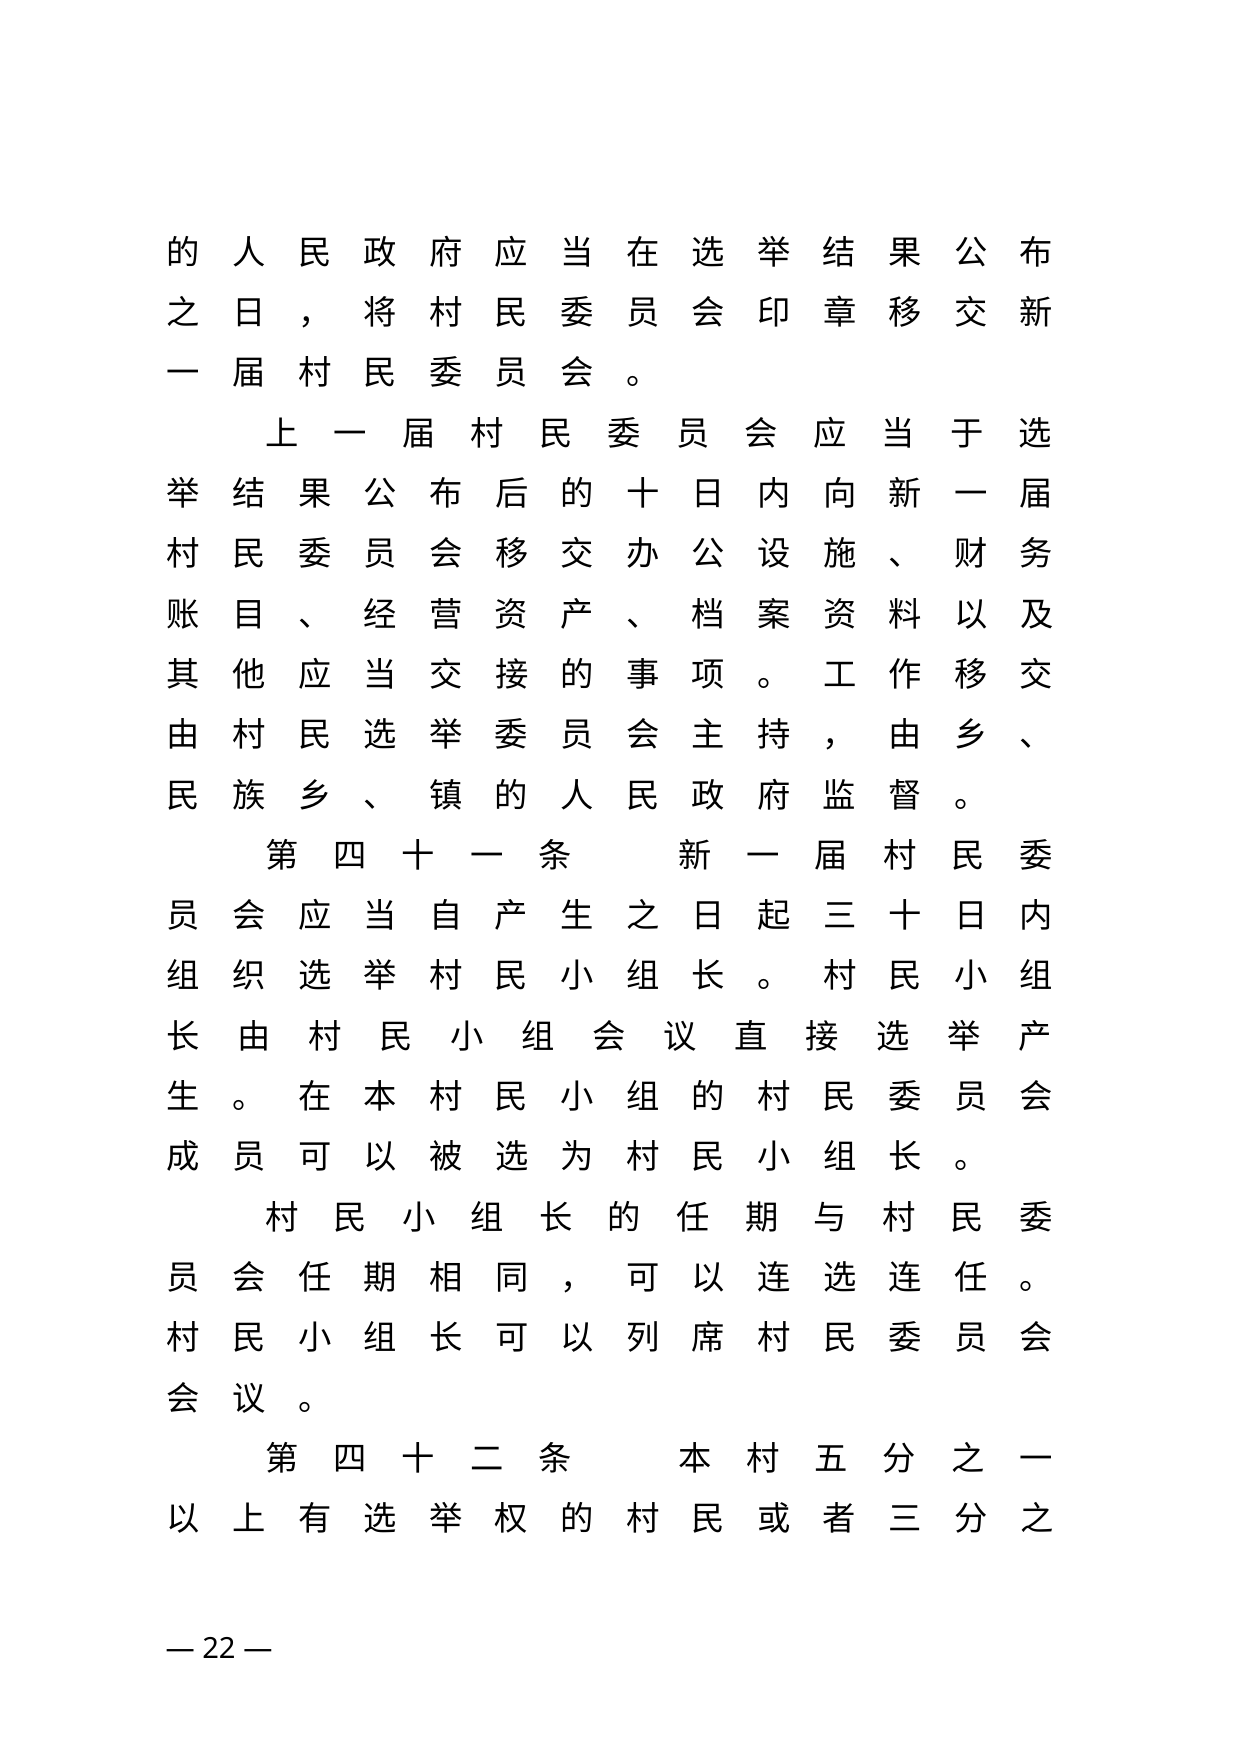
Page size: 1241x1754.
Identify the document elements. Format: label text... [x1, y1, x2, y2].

text 上一届村民委员会应当于选举结果公布后的十日内向新一届村民委员会移交办公设施、财务账目、经营资产、档案资料以及其他应当交接的事项。工作移交由村民选举委员会主持，由乡、民族乡、镇的人民政府监督。 [167, 400, 1085, 823]
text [167, 1426, 1085, 1546]
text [167, 219, 1085, 400]
text 村民小组长的任期与村民委员会任期相同，可以连选连任。村民小组长可以列席村民委员会会议。 [167, 1184, 1085, 1426]
text 第四十一条 新一届村民委员会应当自产生之日起三十日内组织选举村民小组长。村民小组长由村民小组会议直接选举产生。在本村民小组的村民委员会成员可以被选为村民小组长。 [167, 823, 1085, 1184]
